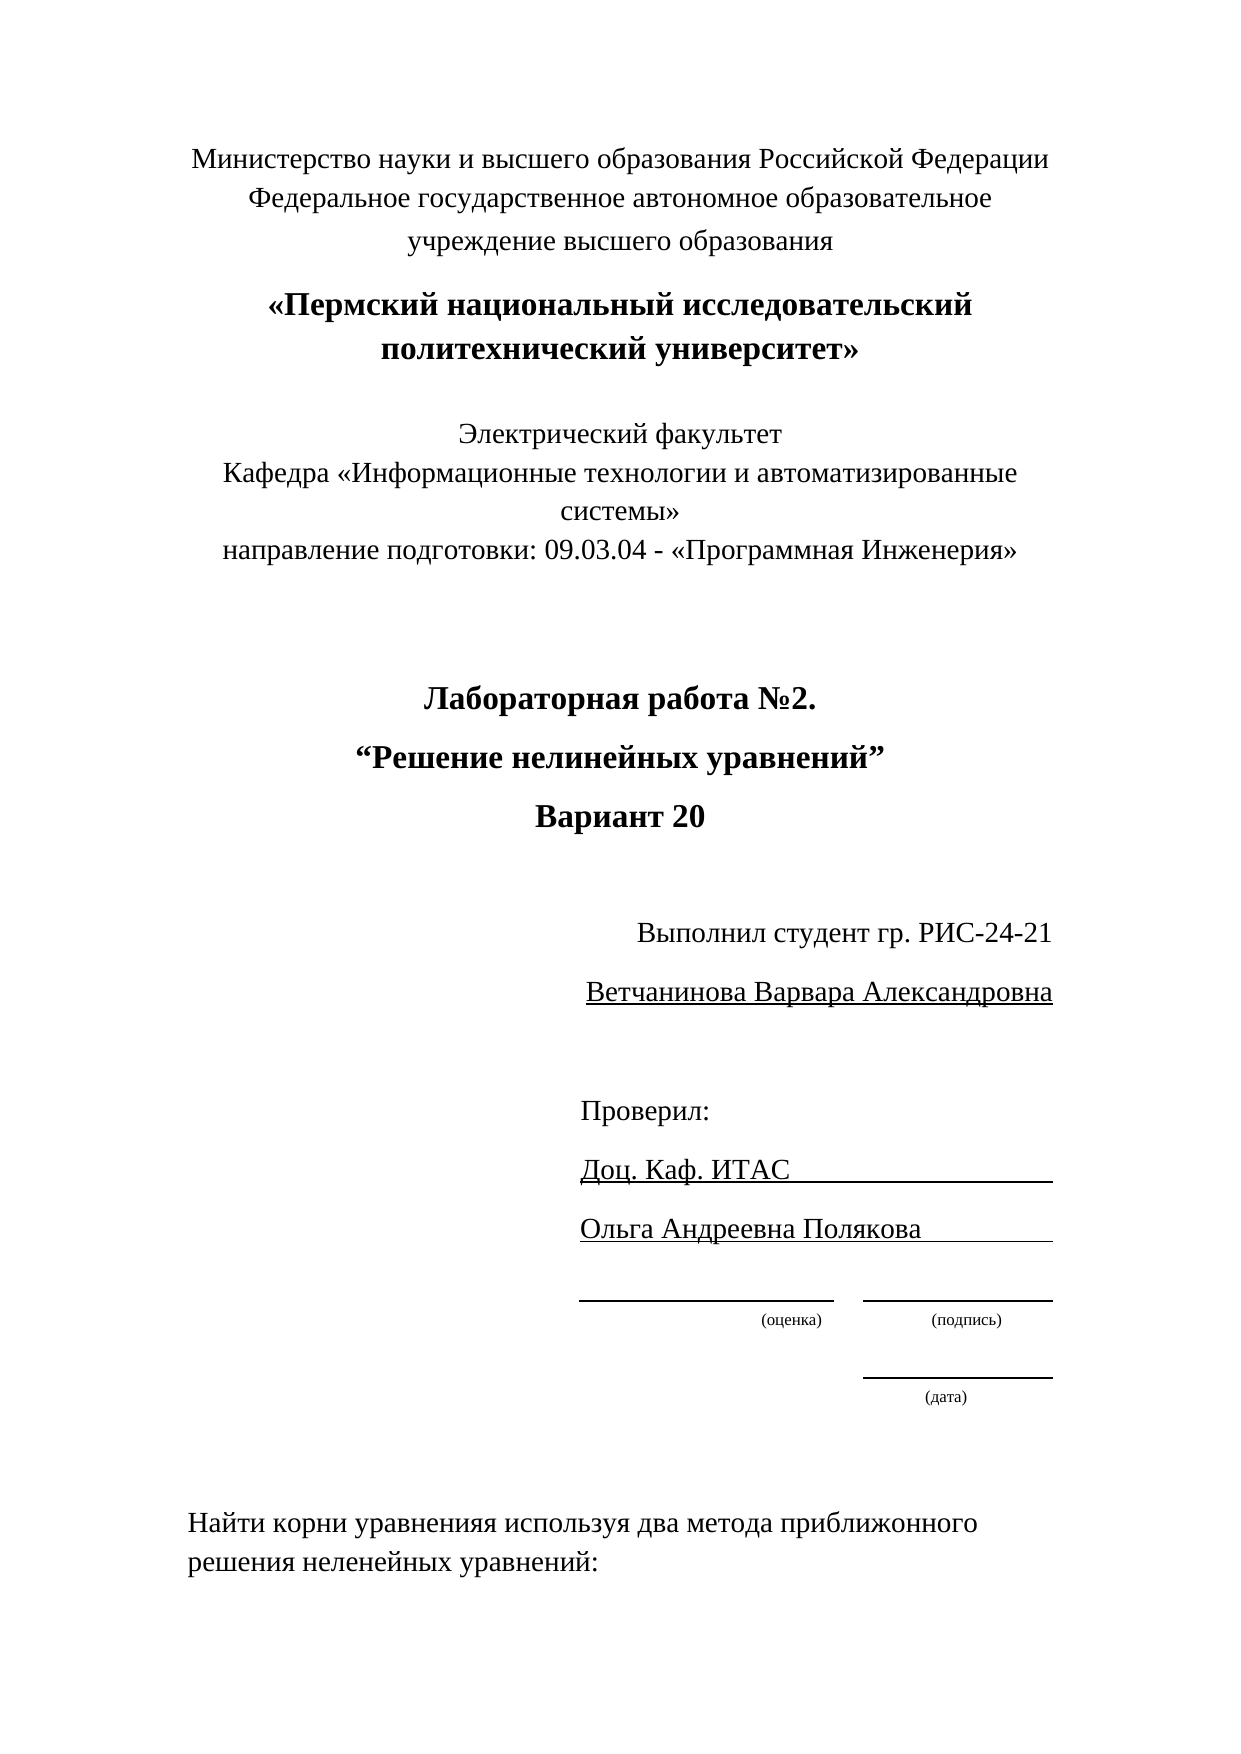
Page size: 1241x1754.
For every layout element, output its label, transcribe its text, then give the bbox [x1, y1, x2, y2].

text Проверил: [187, 1093, 1053, 1126]
text (оценка) (подпись) [187, 1309, 1053, 1343]
text Выполнил студент гр. РИС-24-21 [187, 915, 1053, 948]
text Ольга Андреевна Полякова [187, 1212, 1053, 1245]
text Лабораторная работа №2. [187, 678, 1053, 716]
text Вариант 20 [187, 796, 1053, 835]
text направление подготовки: 09.03.04 - «Программная Инженерия» [187, 532, 1053, 565]
text “Решение нелинейных уравнений” [187, 737, 1053, 776]
text Электрический факультет [187, 416, 1053, 450]
text «Пермский национальный исследовательский политехнический университет» [187, 284, 1053, 366]
text Министерство науки и высшего образования Российской Федерации Федеральное государственное автономное образовательное учреждение высшего образования [187, 141, 1053, 257]
text Ветчанинова Варвара Александровна [187, 974, 1053, 1008]
text Доц. Каф. ИТАС [187, 1152, 1053, 1186]
text Кафедра «Информационные технологии и автоматизированные системы» [187, 455, 1053, 527]
text Найти корни уравненияя используя два метода приближонного решения неленейных уравнений: [187, 1505, 1053, 1577]
text (дата) [187, 1387, 1053, 1420]
